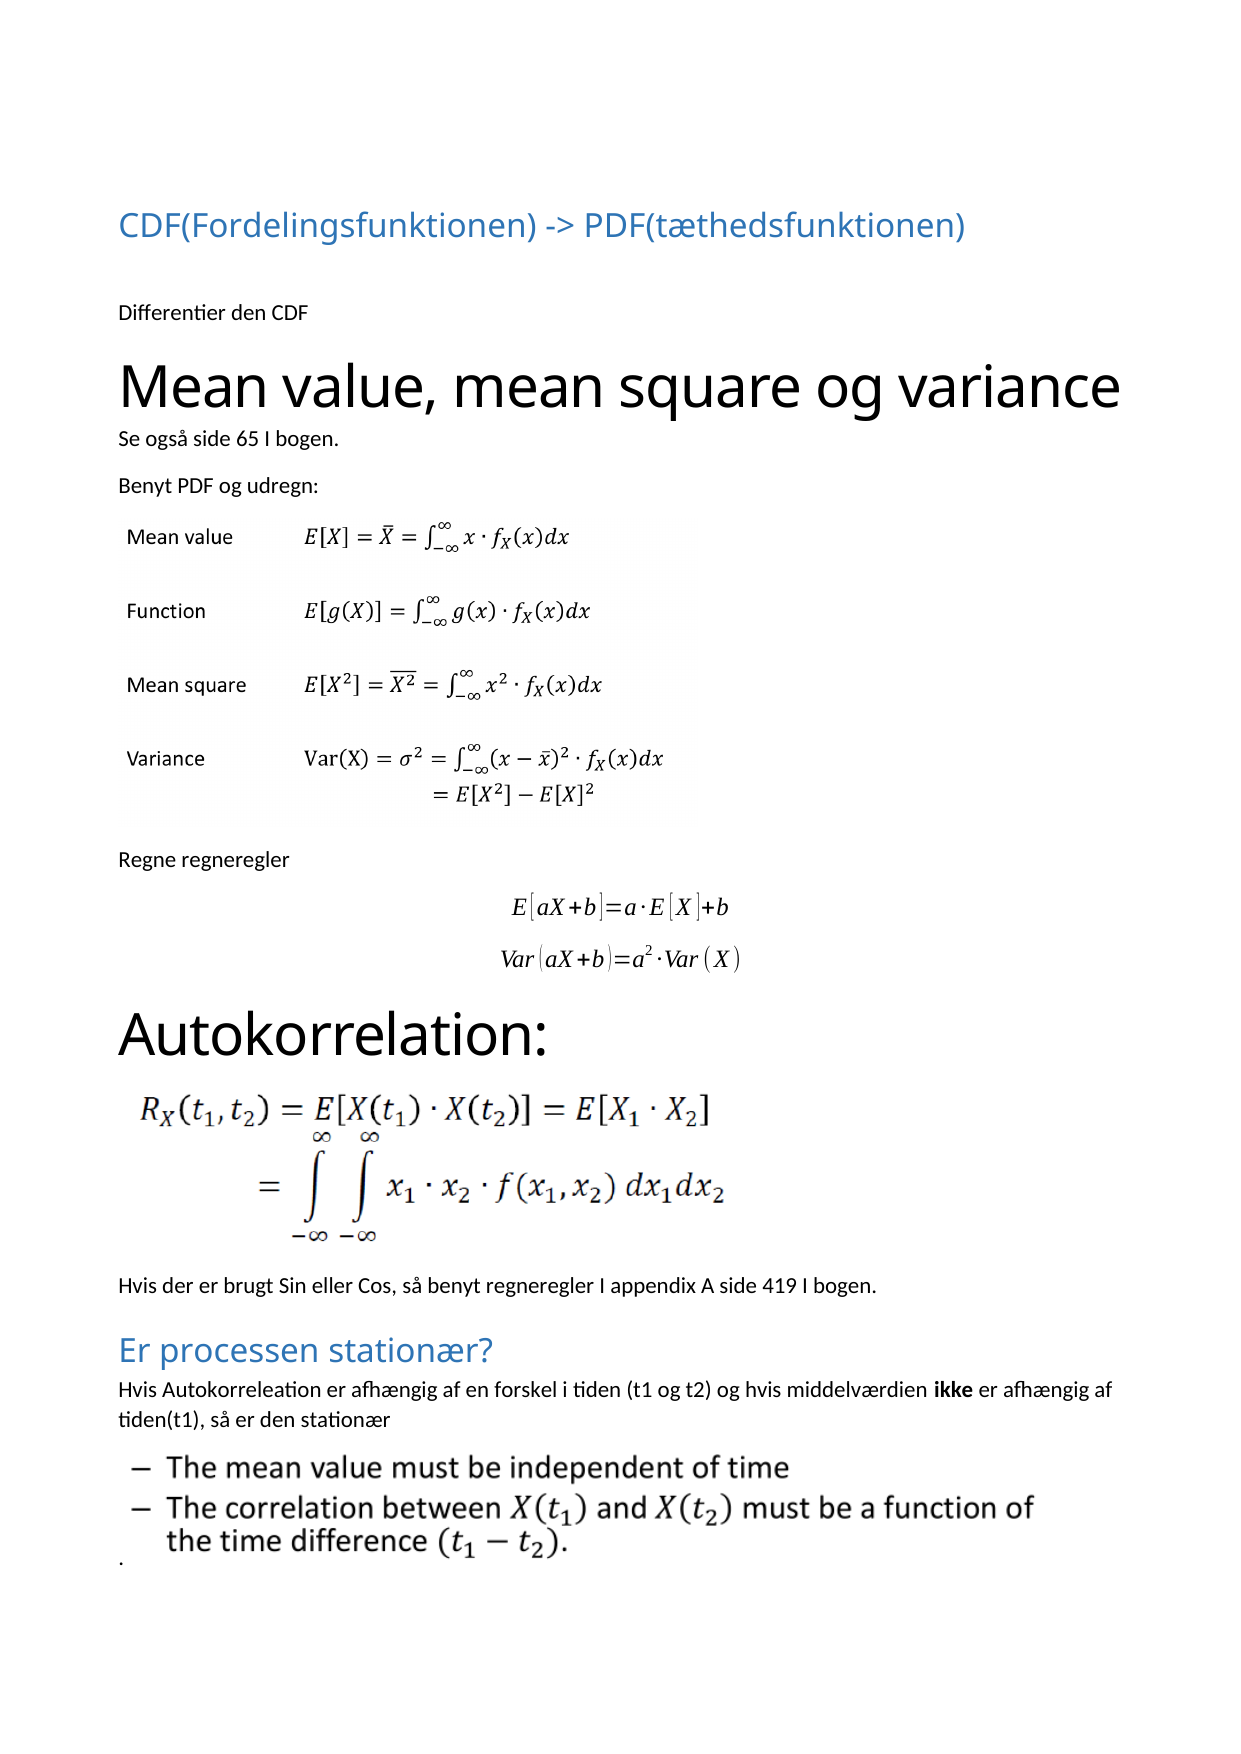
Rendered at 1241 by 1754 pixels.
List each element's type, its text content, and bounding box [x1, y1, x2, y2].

picture [129, 1452, 1057, 1565]
text Benyt PDF og udregn: [118, 471, 1122, 499]
text Hvis der er brugt Sin eller Cos, så benyt regneregler I appendix A side 419 I bogen. [118, 1271, 1122, 1299]
picture [118, 1072, 741, 1253]
subtitle Er processen stationær? [118, 1326, 1122, 1372]
title Mean value, mean square og variance [118, 345, 1122, 424]
text Se også side 65 I bogen. [118, 424, 1122, 452]
text Hvis Autokorreleation er afhængig af en forskel i tiden (t1 og t2) og hvis middelværdien ikke er afhængig af tiden(t1), så er den stationær [118, 1375, 1122, 1434]
subtitle CDF(Fordelingsfunktionen) -> PDF(tæthedsfunktionen) [118, 202, 1122, 248]
title Autokorrelation: [118, 993, 1122, 1072]
text Differentier den CDF [118, 298, 1122, 326]
text Regne regneregler [118, 845, 1122, 873]
picture [118, 518, 698, 827]
